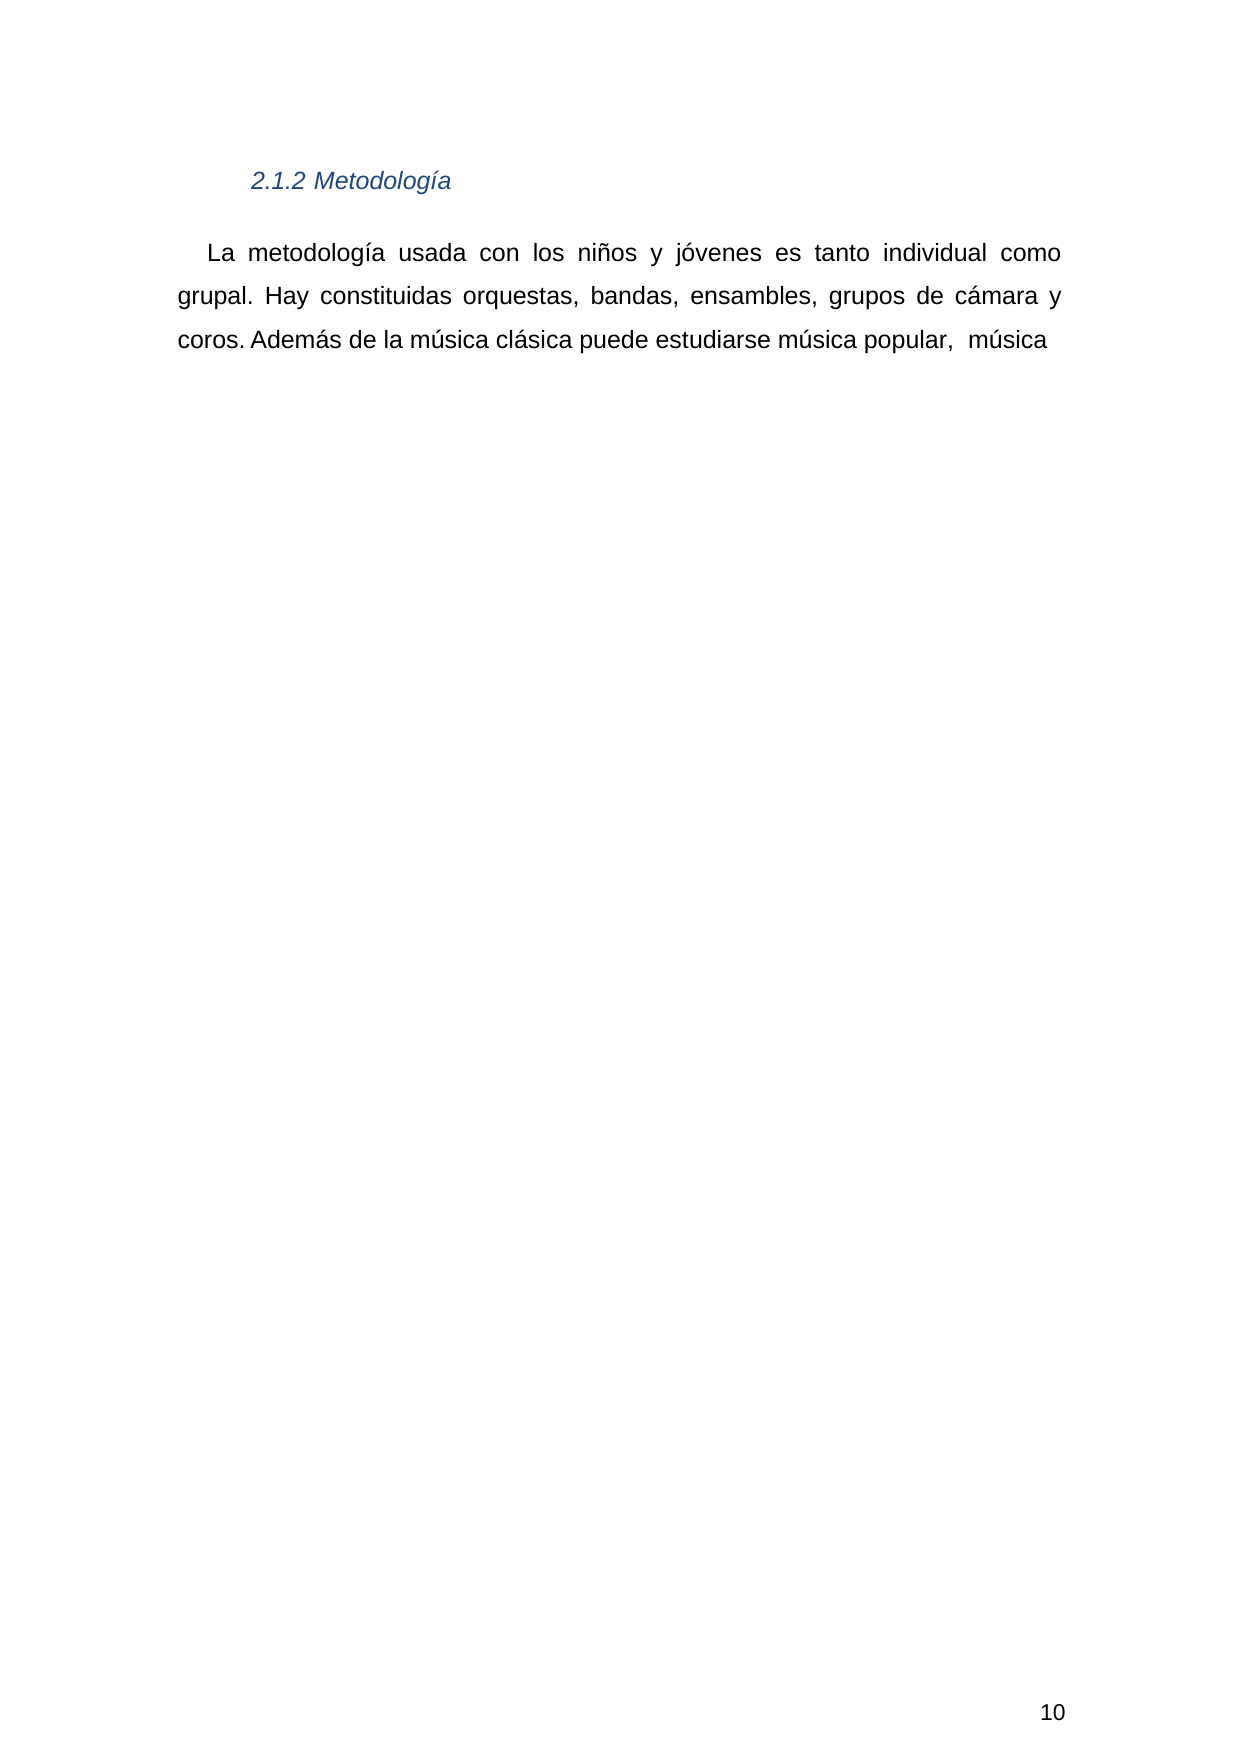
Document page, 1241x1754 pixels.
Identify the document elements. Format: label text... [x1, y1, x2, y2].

text La metodología usada con los niños y jóvenes es tanto individual como grupal. Hay constituidas orquestas, bandas, ensambles, grupos de cámara y coros. Además de la música clásica puede estudiarse música popular, música [177, 238, 1063, 354]
list Metodología [251, 166, 1165, 194]
